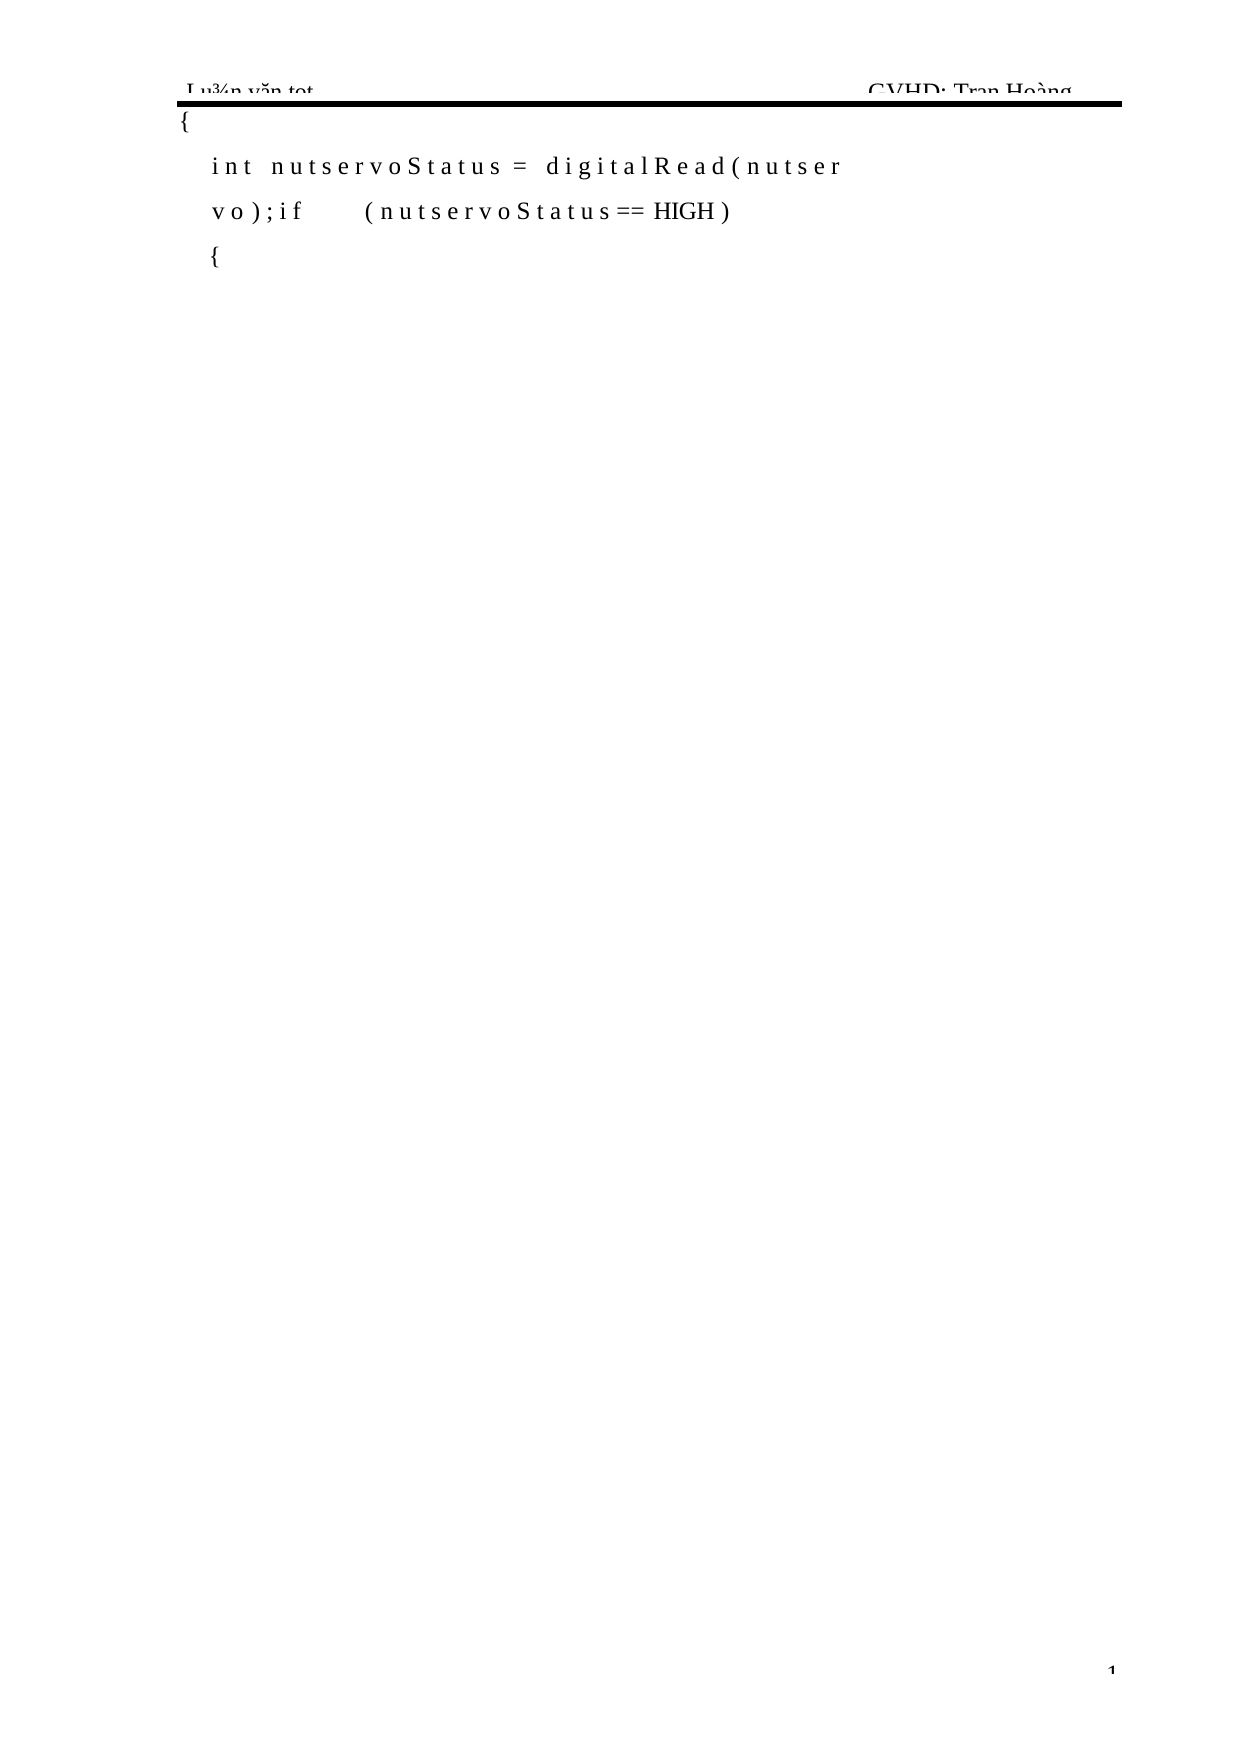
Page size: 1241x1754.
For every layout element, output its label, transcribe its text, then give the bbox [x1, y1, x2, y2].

text i n t n u t s e r v o S t a t u s = d i g i t a l R e a d ( n u t s e r v o ) ; i f ( n u t s e r v o S t a t u s == HIGH ) [212, 151, 845, 225]
text { [179, 106, 1240, 135]
text { [208, 241, 1240, 270]
